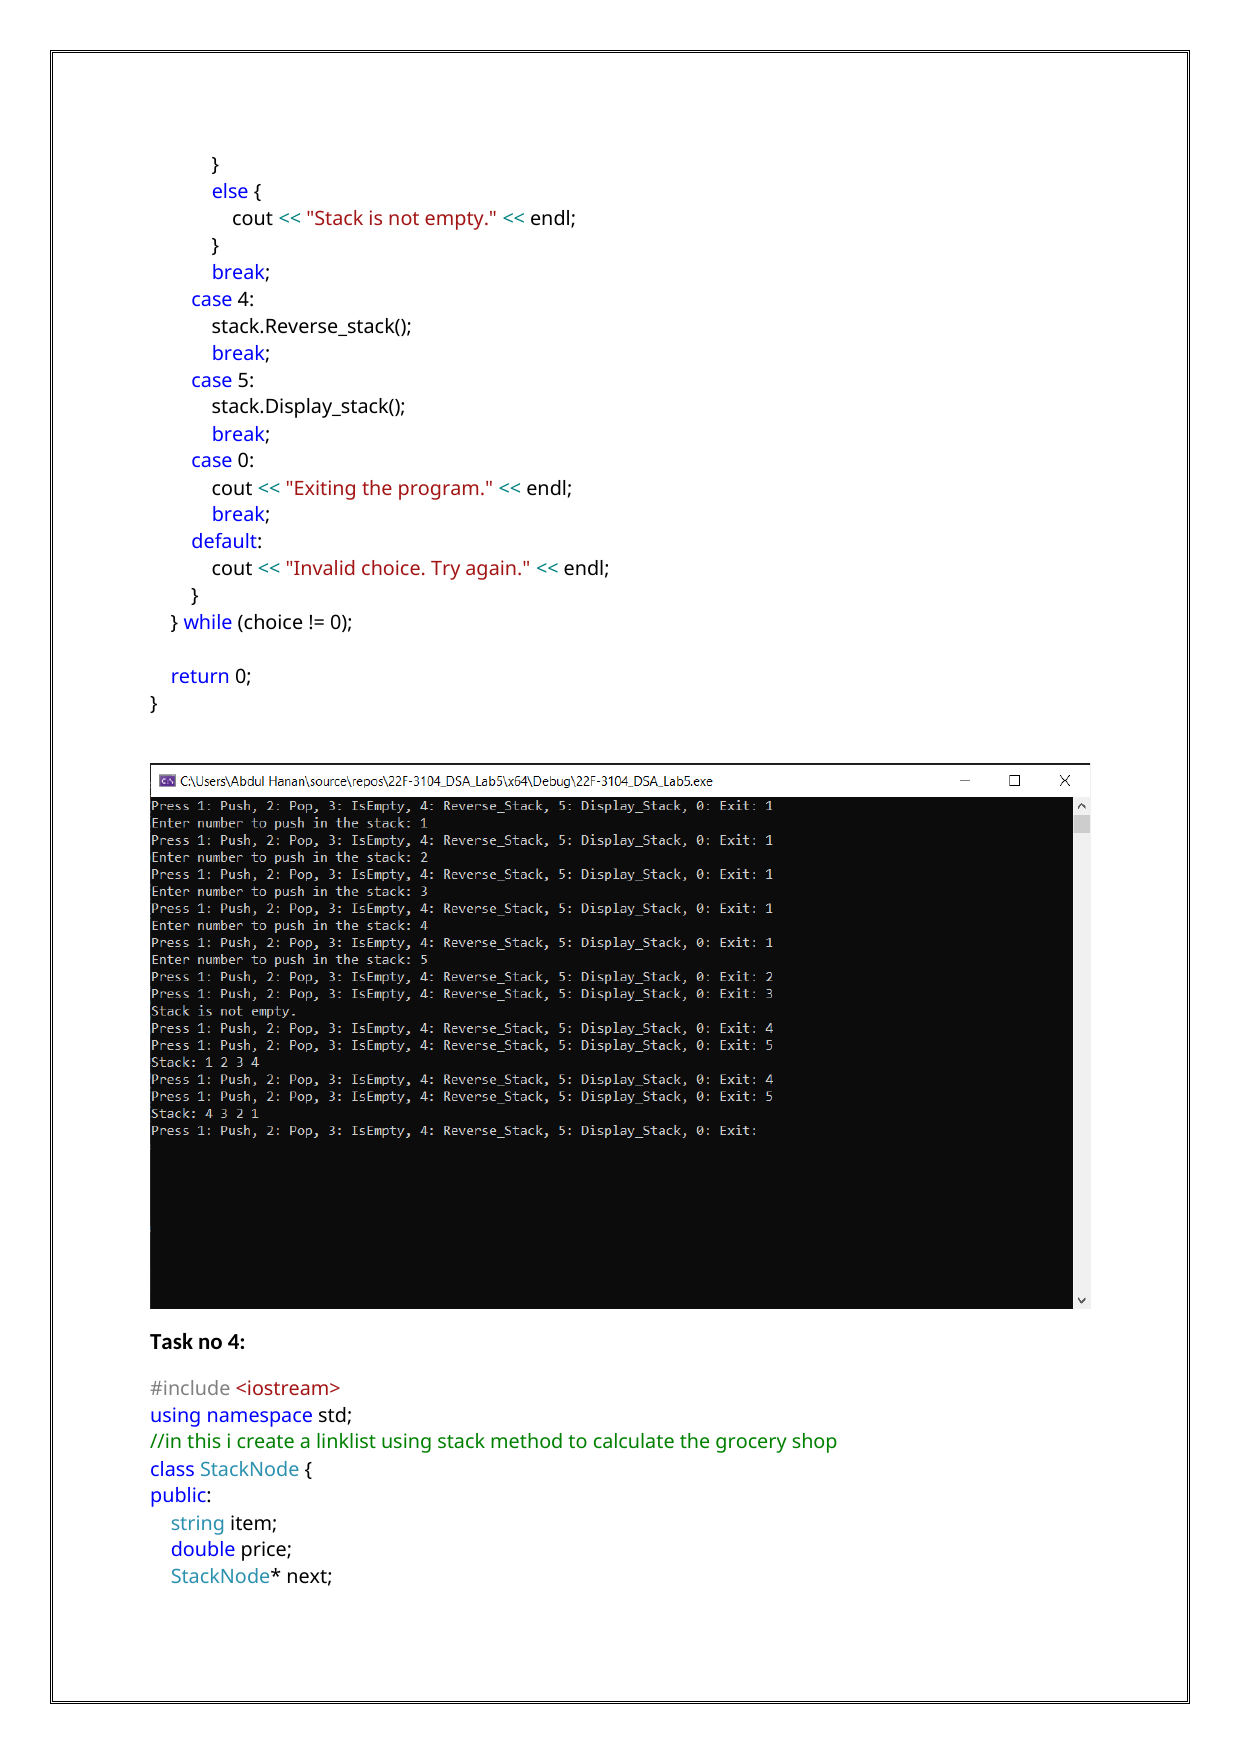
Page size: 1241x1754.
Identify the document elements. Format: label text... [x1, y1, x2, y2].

text stack.Display_stack(); [150, 393, 1090, 420]
text StackNode* next; [150, 1563, 1090, 1590]
text //in this i create a linklist using stack method to calculate the grocery shop [150, 1428, 1090, 1455]
text case 4: [150, 285, 1090, 312]
text break; [150, 420, 1090, 447]
text return 0; [150, 663, 1090, 689]
text break; [150, 339, 1090, 366]
text string item; [150, 1509, 1090, 1536]
text cout << "Exiting the program." << endl; [150, 474, 1090, 501]
text break; [150, 501, 1090, 528]
text } [150, 582, 1090, 609]
text case 5: [150, 366, 1090, 393]
text using namespace std; [150, 1401, 1090, 1428]
text double price; [150, 1536, 1090, 1563]
text cout << "Invalid choice. Try again." << endl; [150, 555, 1090, 582]
text cout << "Stack is not empty." << endl; [150, 204, 1090, 231]
text Task no 4: [150, 1327, 1090, 1355]
text } while (choice != 0); [150, 609, 1090, 636]
text public: [150, 1482, 1090, 1509]
text #include <iostream> [150, 1374, 1090, 1401]
text default: [150, 528, 1090, 555]
text } [150, 150, 1090, 177]
text stack.Reverse_stack(); [150, 312, 1090, 339]
text class StackNode { [150, 1455, 1090, 1482]
text } [150, 231, 1090, 258]
picture [150, 763, 1091, 1309]
text } [150, 689, 1090, 717]
text case 0: [150, 447, 1090, 474]
text break; [150, 258, 1090, 285]
text else { [150, 177, 1090, 204]
